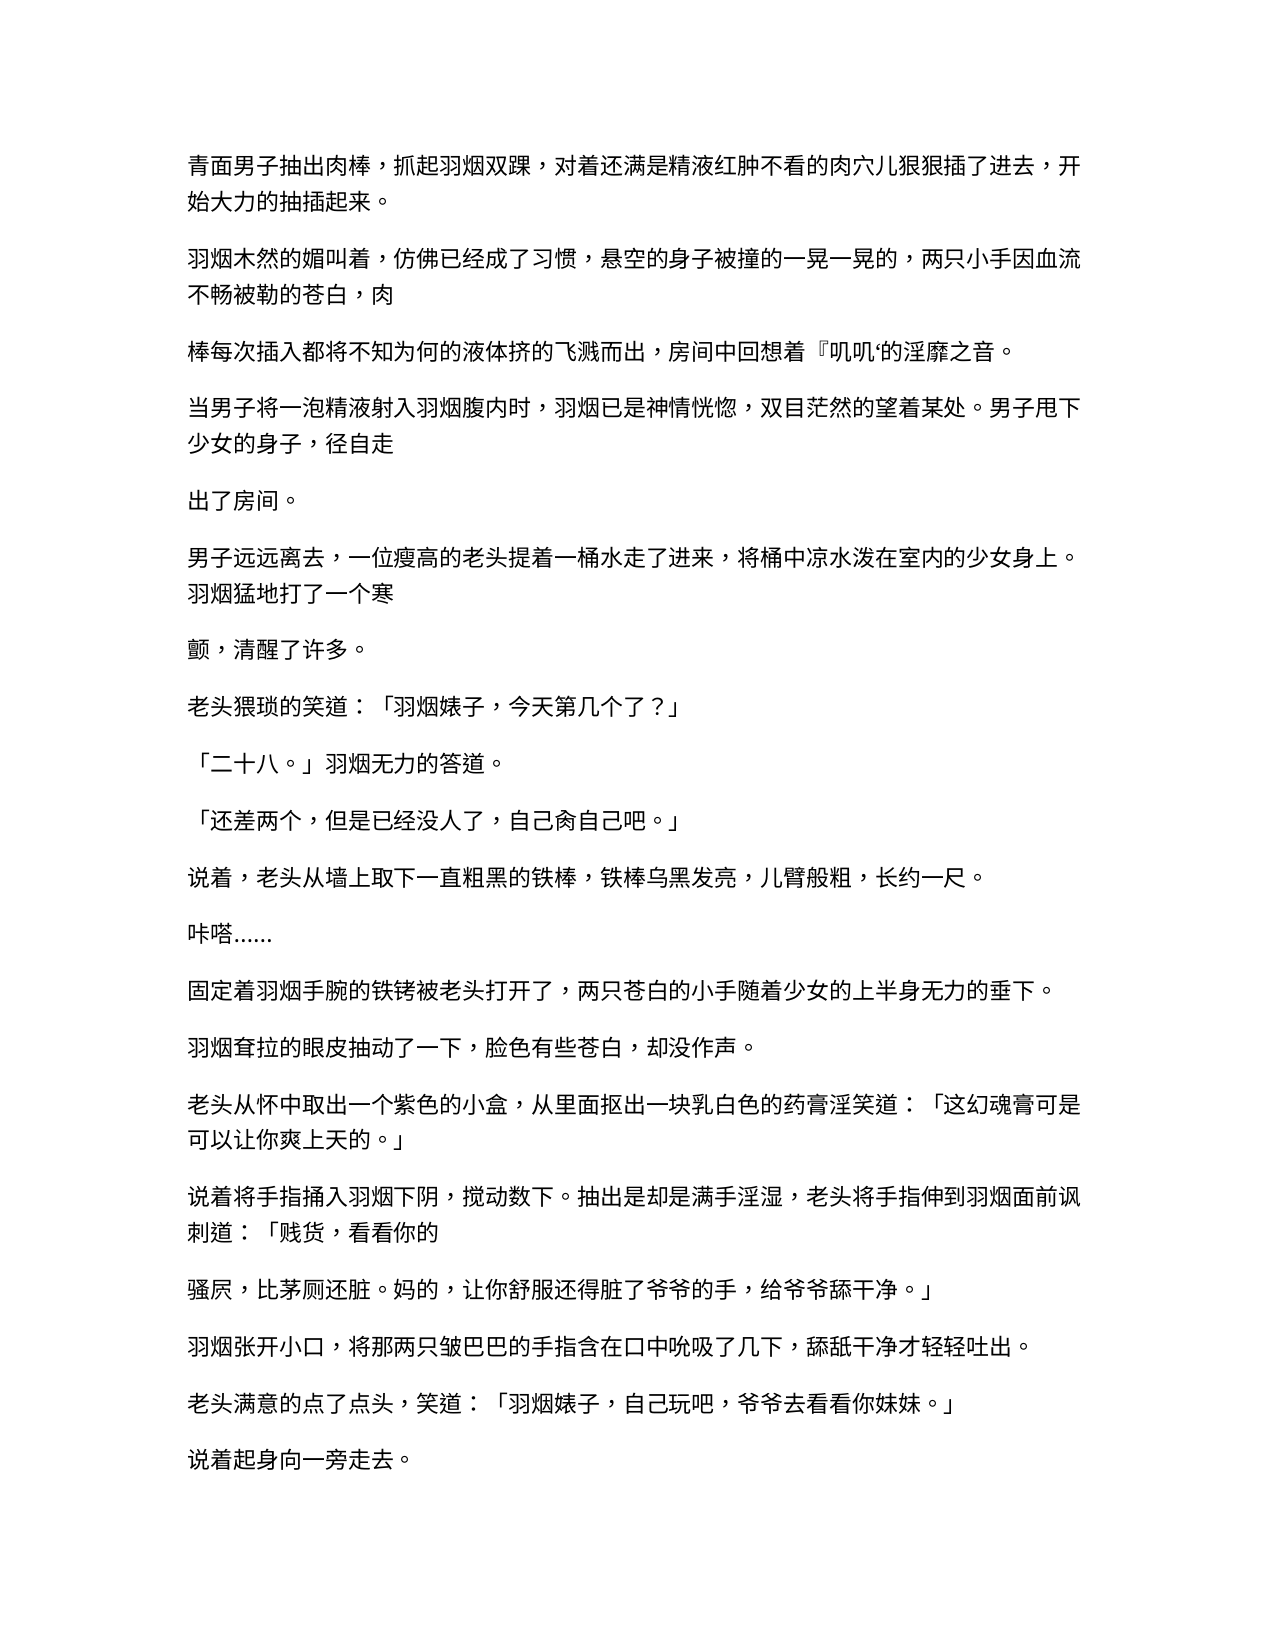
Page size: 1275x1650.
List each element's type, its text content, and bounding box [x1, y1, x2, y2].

text 咔嗒…… [187, 918, 1087, 949]
text 羽烟张开小口，将那两只皱巴巴的手指含在口中吮吸了几下，舔舐干净才轻轻吐出。 [187, 1331, 1087, 1362]
text 骚屄，比茅厕还脏。妈的，让你舒服还得脏了爷爷的手，给爷爷舔干净。」 [187, 1274, 1087, 1305]
text 说着将手指捅入羽烟下阴，搅动数下。抽出是却是满手淫湿，老头将手指伸到羽烟面前讽刺道：「贱货，看看你的 [187, 1181, 1087, 1248]
text 男子远远离去，一位瘦高的老头提着一桶水走了进来，将桶中凉水泼在室内的少女身上。羽烟猛地打了一个寒 [187, 542, 1087, 609]
text 青面男子抽出肉棒，抓起羽烟双踝，对着还满是精液红肿不看的肉穴儿狠狠插了进去，开始大力的抽插起来。 [187, 150, 1087, 217]
text 当男子将一泡精液射入羽烟腹内时，羽烟已是神情恍惚，双目茫然的望着某处。男子甩下少女的身子，径自走 [187, 392, 1087, 459]
text 「二十八。」羽烟无力的答道。 [187, 748, 1087, 779]
text 说着，老头从墙上取下一直粗黑的铁棒，铁棒乌黑发亮，儿臂般粗，长约一尺。 [187, 861, 1087, 893]
text 棒每次插入都将不知为何的液体挤的飞溅而出，房间中回想着『叽叽‘的淫靡之音。 [187, 335, 1087, 367]
text 出了房间。 [187, 485, 1087, 516]
text 颤，清醒了许多。 [187, 634, 1087, 666]
text 说着起身向一旁走去。 [187, 1444, 1087, 1476]
text 羽烟木然的媚叫着，仿佛已经成了习惯，悬空的身子被撞的一晃一晃的，两只小手因血流不畅被勒的苍白，肉 [187, 243, 1087, 310]
text 老头猥琐的笑道：「羽烟婊子，今天第几个了？」 [187, 691, 1087, 722]
text 「还差两个，但是已经没人了，自己肏自己吧。」 [187, 805, 1087, 836]
text 羽烟耷拉的眼皮抽动了一下，脸色有些苍白，却没作声。 [187, 1032, 1087, 1063]
text 老头满意的点了点头，笑道：「羽烟婊子，自己玩吧，爷爷去看看你妹妹。」 [187, 1387, 1087, 1419]
text 固定着羽烟手腕的铁铐被老头打开了，两只苍白的小手随着少女的上半身无力的垂下。 [187, 975, 1087, 1006]
text 老头从怀中取出一个紫色的小盒，从里面抠出一块乳白色的药膏淫笑道：「这幻魂膏可是可以让你爽上天的。」 [187, 1088, 1087, 1156]
